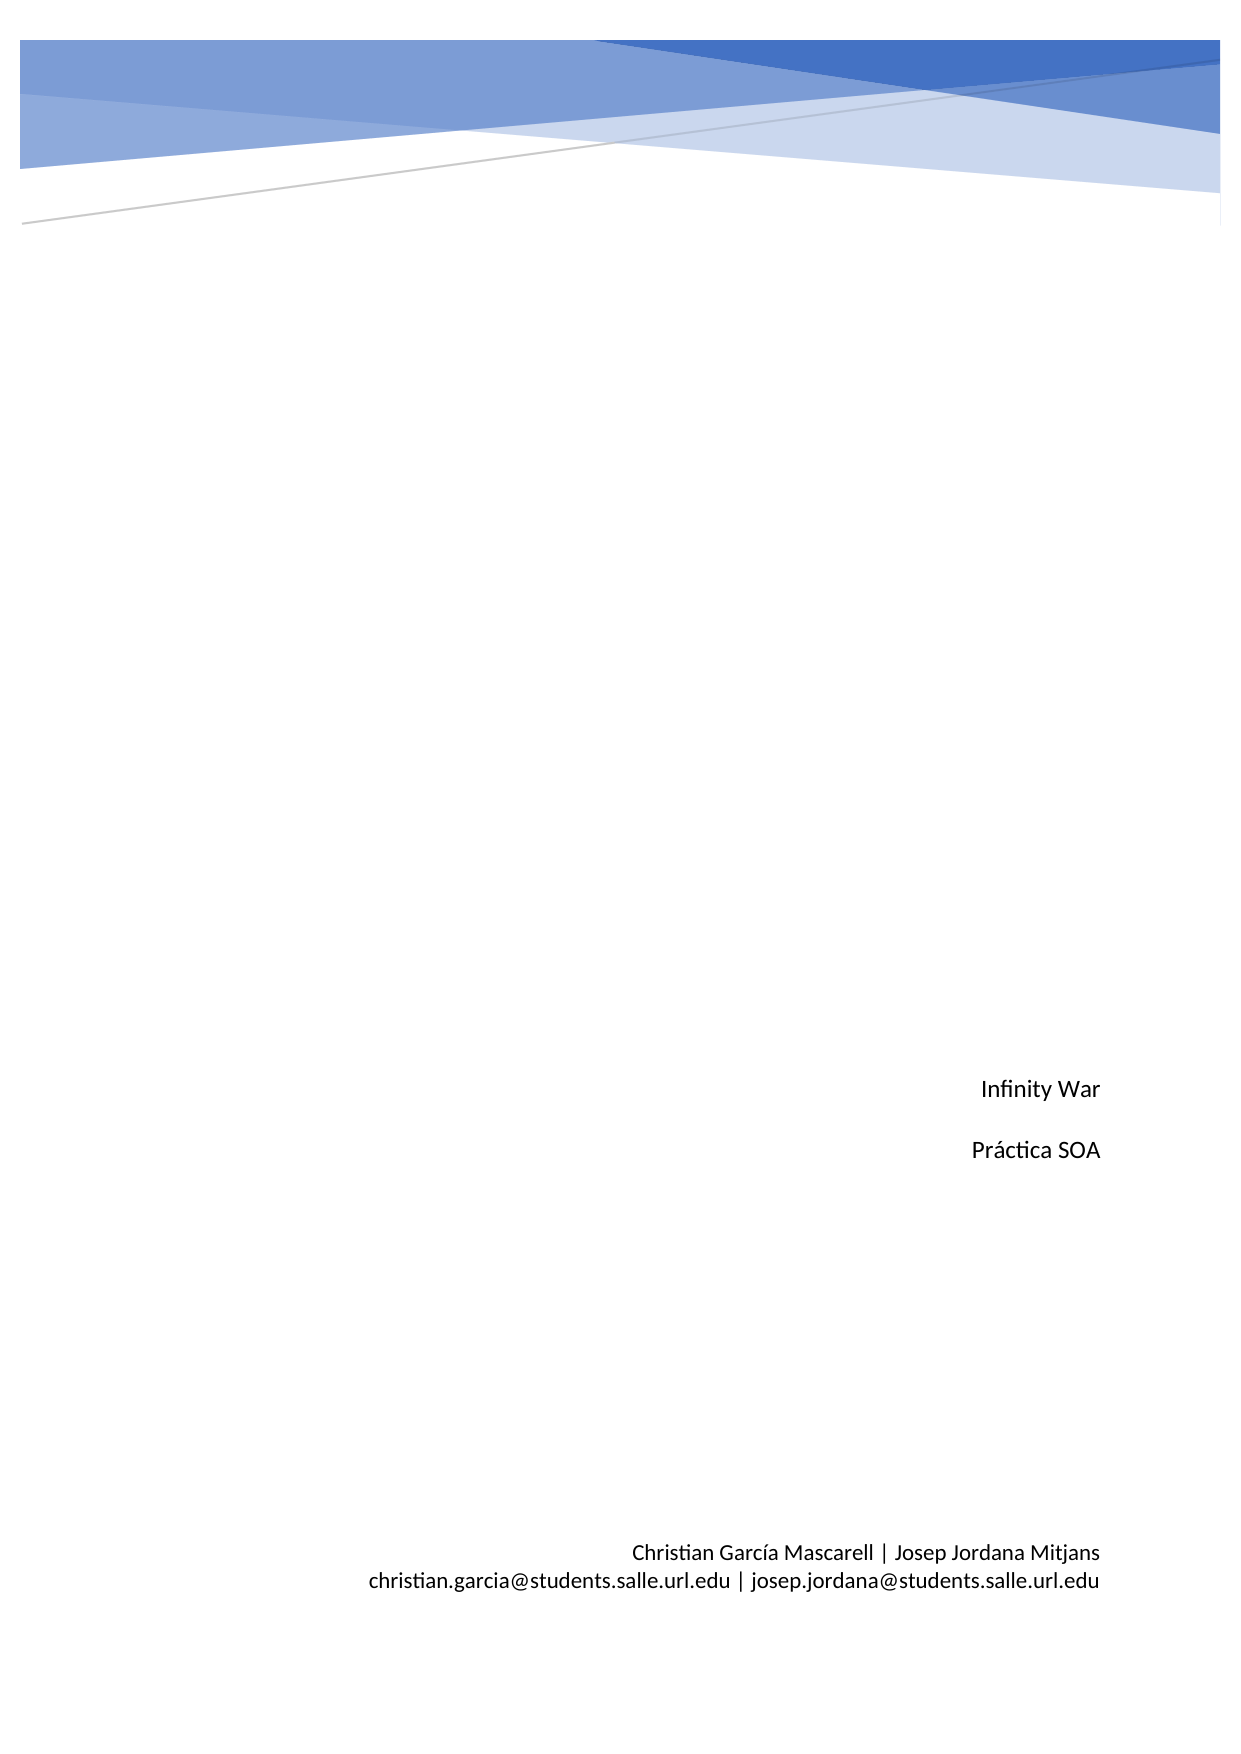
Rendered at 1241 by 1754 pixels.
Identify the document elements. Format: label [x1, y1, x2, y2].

picture [20, 40, 1221, 240]
